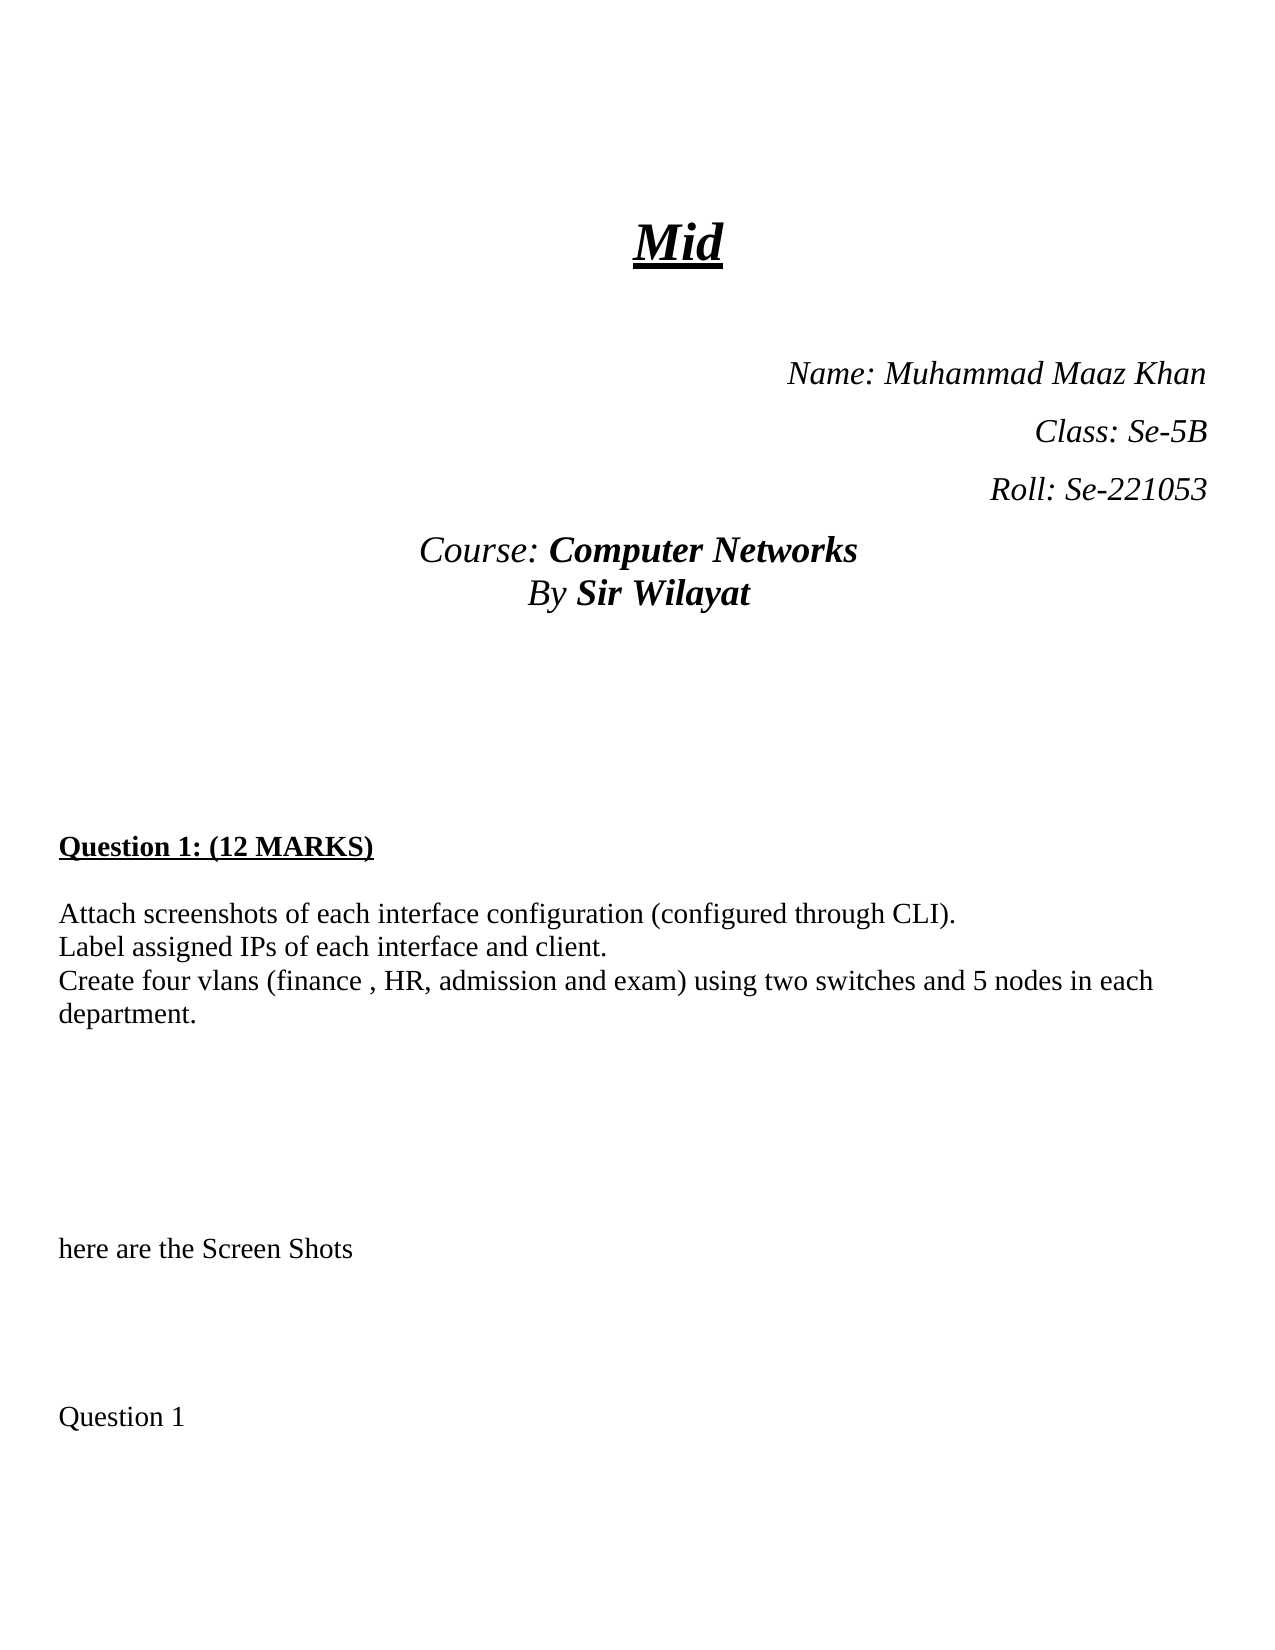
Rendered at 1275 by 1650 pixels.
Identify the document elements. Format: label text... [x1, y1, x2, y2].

text here are the Screen Shots Question 1 Ques 2 [58, 1030, 1219, 1466]
text By Sir Wilayat [58, 570, 1219, 613]
text Question 1: (12 MARKS) [58, 829, 1219, 862]
text Attach screenshots of each interface configuration (configured through CLI). [58, 896, 1219, 929]
title Mid [511, 209, 845, 334]
text Course: Computer Networks [58, 527, 1219, 570]
text Class: Se-5B Roll: Se-221053 [989, 411, 1207, 507]
text Label assigned IPs of each interface and client. [58, 929, 1219, 963]
text Create four vlans (finance , HR, admission and exam) using two switches and 5 nodes in each department. [58, 963, 1219, 1030]
text Name: Muhammad Maaz Khan [58, 353, 1206, 392]
